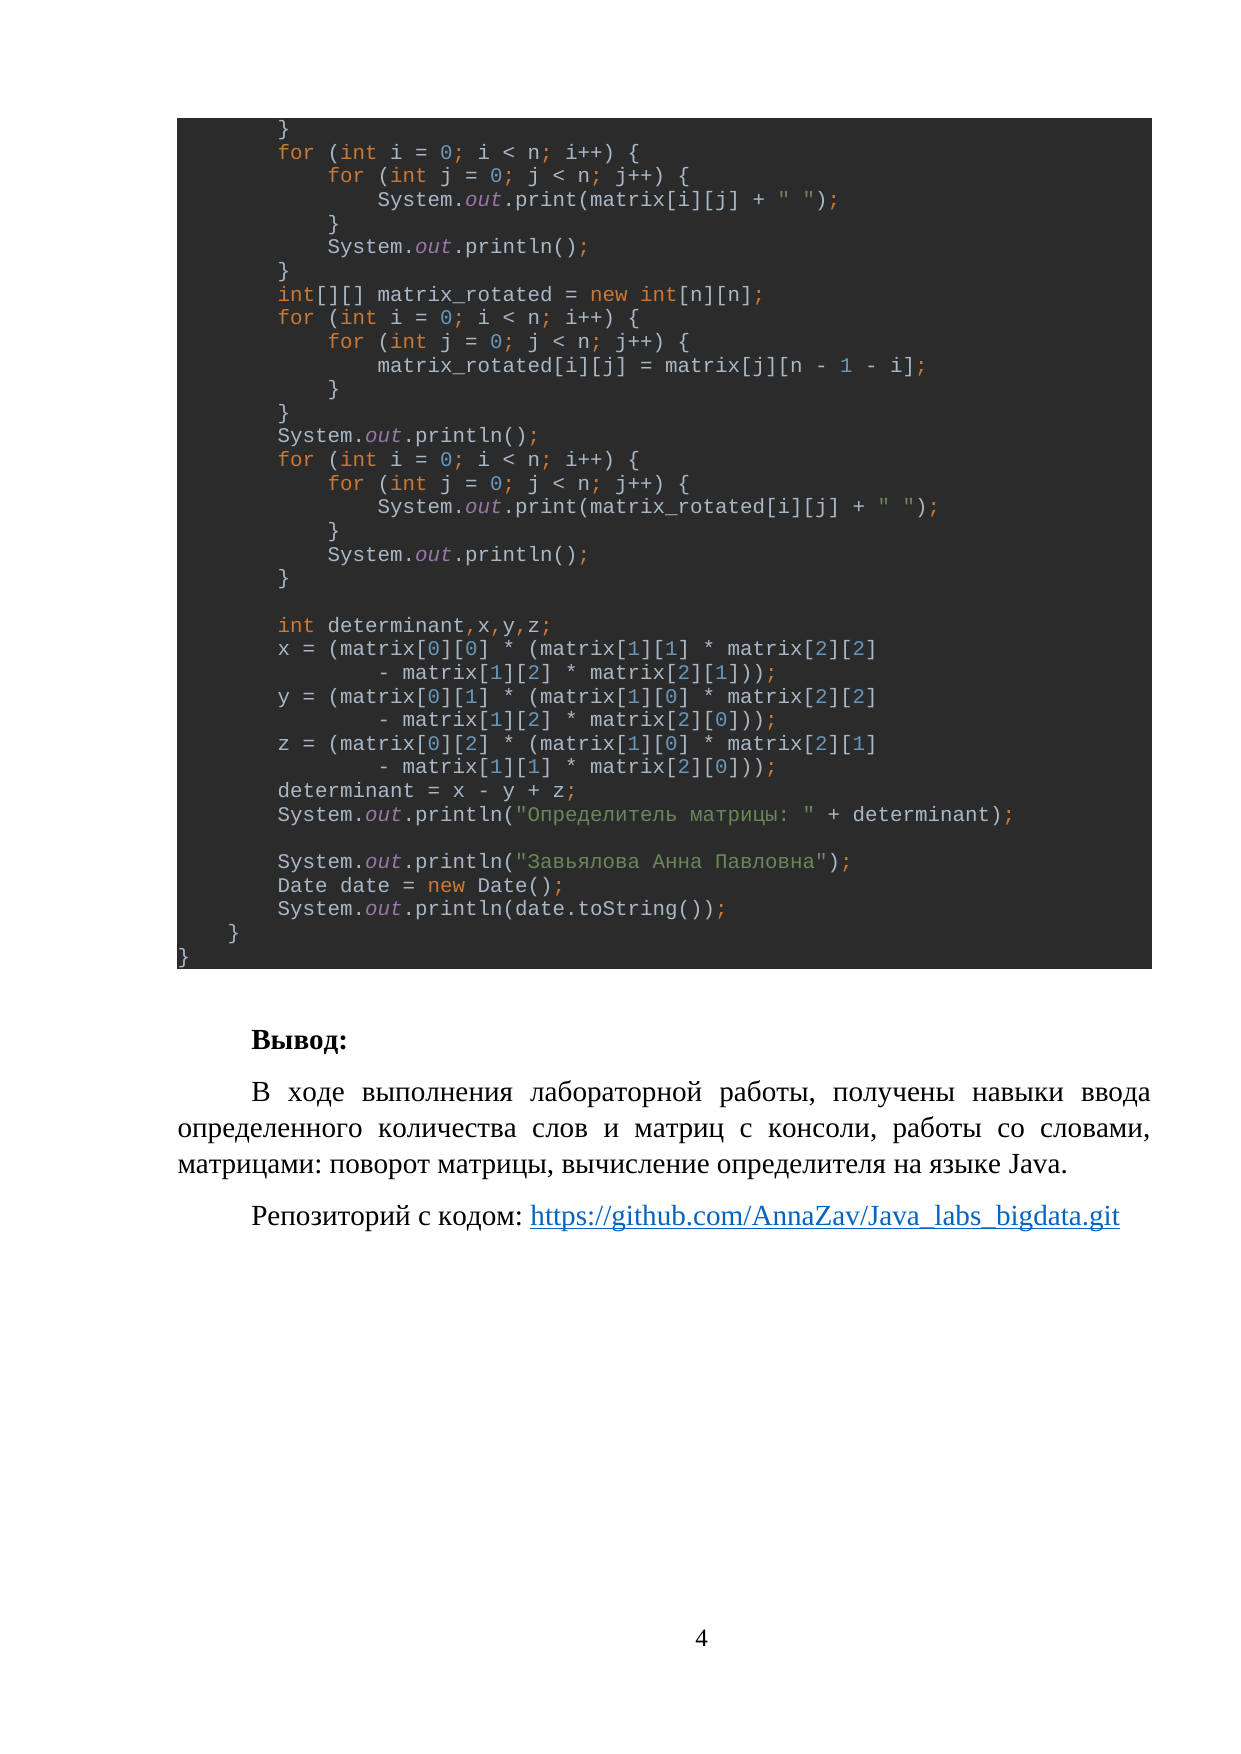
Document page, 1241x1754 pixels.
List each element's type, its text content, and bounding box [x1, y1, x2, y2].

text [177, 118, 1152, 969]
text В ходе выполнения лабораторной работы, получены навыки ввода определенного количества слов и матриц с консоли, работы со словами, матрицами: поворот матрицы, вычисление определителя на языке Java. [177, 1074, 1152, 1179]
text Репозиторий с кодом: https://github.com/AnnaZav/Java_labs_bigdata.git [177, 1198, 1152, 1232]
text Вывод: [177, 1022, 1152, 1055]
